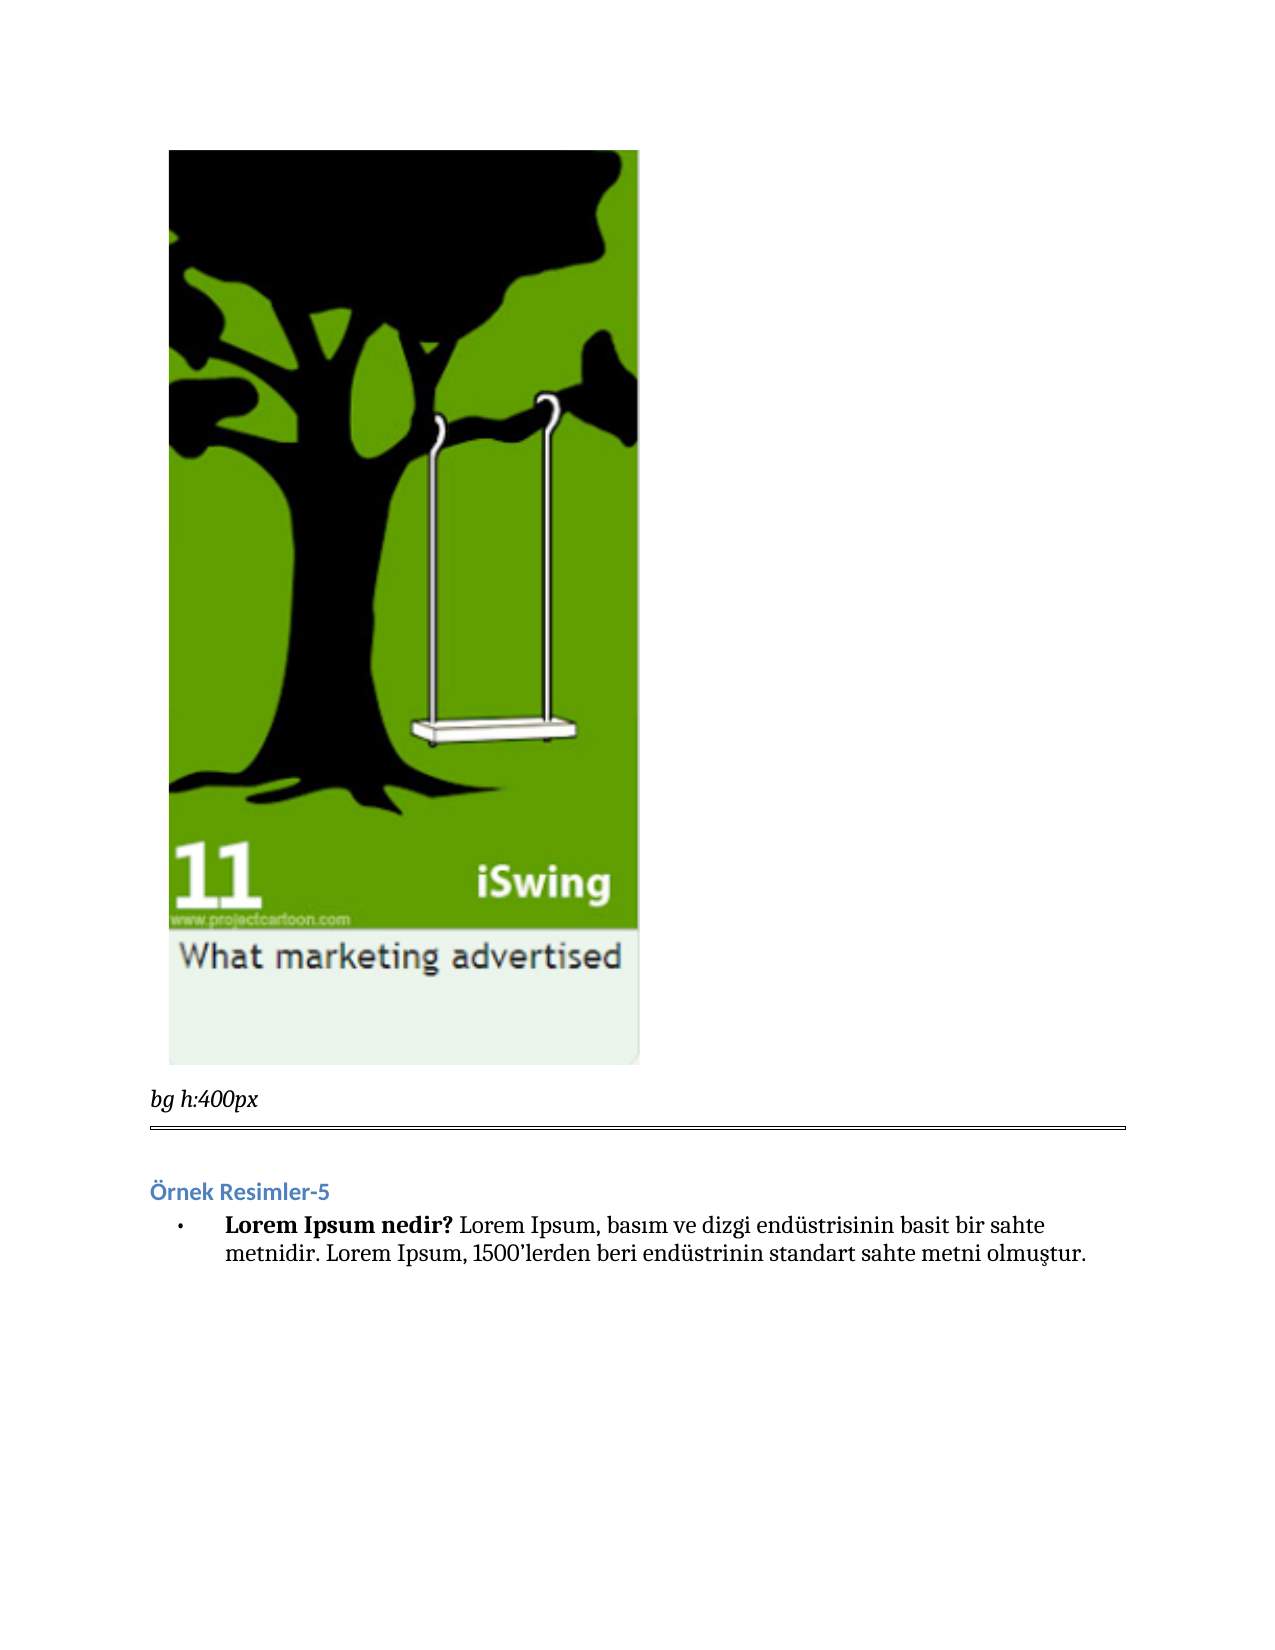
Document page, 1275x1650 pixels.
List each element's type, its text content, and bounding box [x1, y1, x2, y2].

list Lorem Ipsum nedir? Lorem Ipsum, basım ve dizgi endüstrisinin basit bir sahte metnidir. Lorem Ipsum, 1500’lerden beri endüstrinin standart sahte metni olmuştur. [175, 1211, 1125, 1268]
subtitle Örnek Resimler-5 [150, 1176, 1125, 1207]
picture [168, 150, 640, 1065]
text bg h:400px [150, 1085, 1125, 1114]
